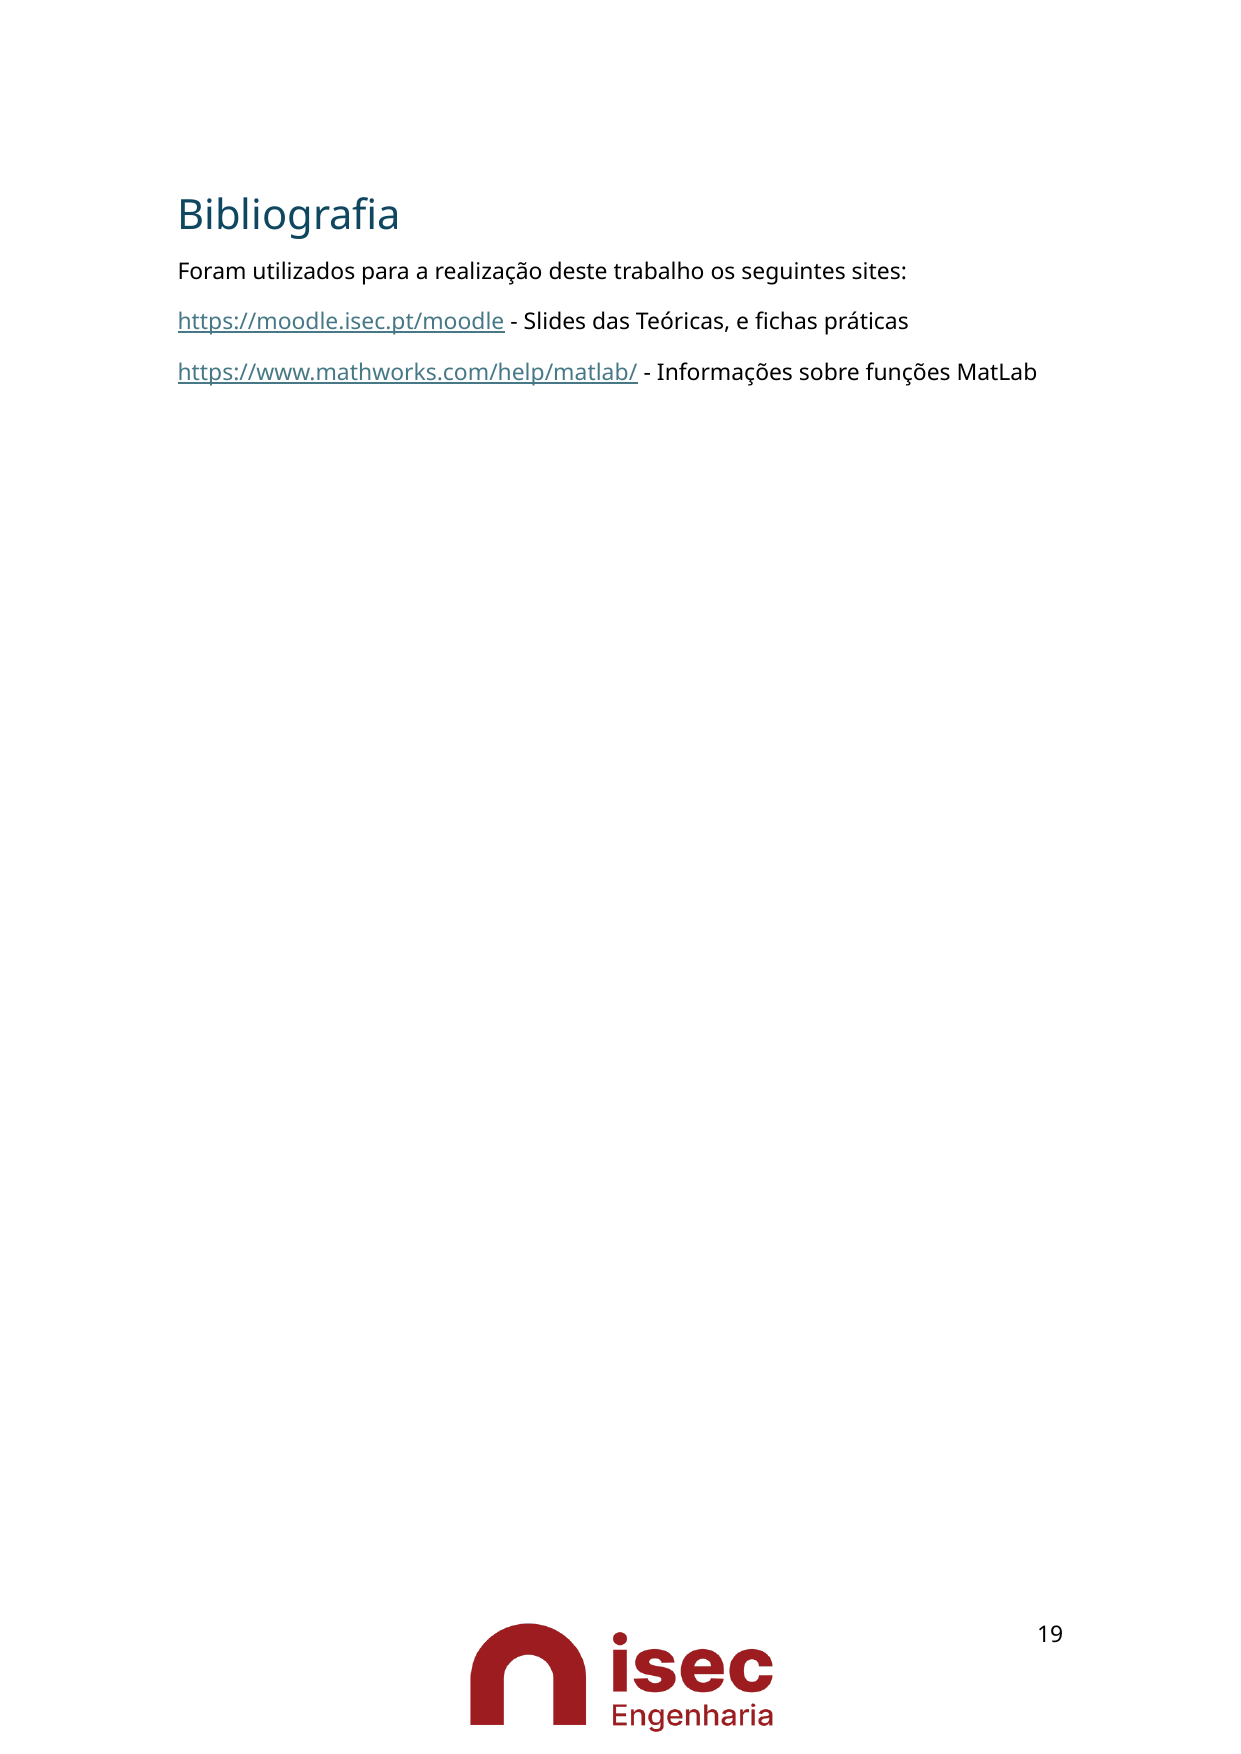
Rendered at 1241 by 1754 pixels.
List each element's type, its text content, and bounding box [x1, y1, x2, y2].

picture [463, 1618, 777, 1736]
text https://moodle.isec.pt/moodle - Slides das Teóricas, e fichas práticas [177, 305, 1063, 336]
text Foram utilizados para a realização deste trabalho os seguintes sites: [177, 255, 1063, 286]
subtitle Bibliografia [177, 185, 1063, 242]
text https://www.mathworks.com/help/matlab/ - Informações sobre funções MatLab [177, 356, 1063, 387]
